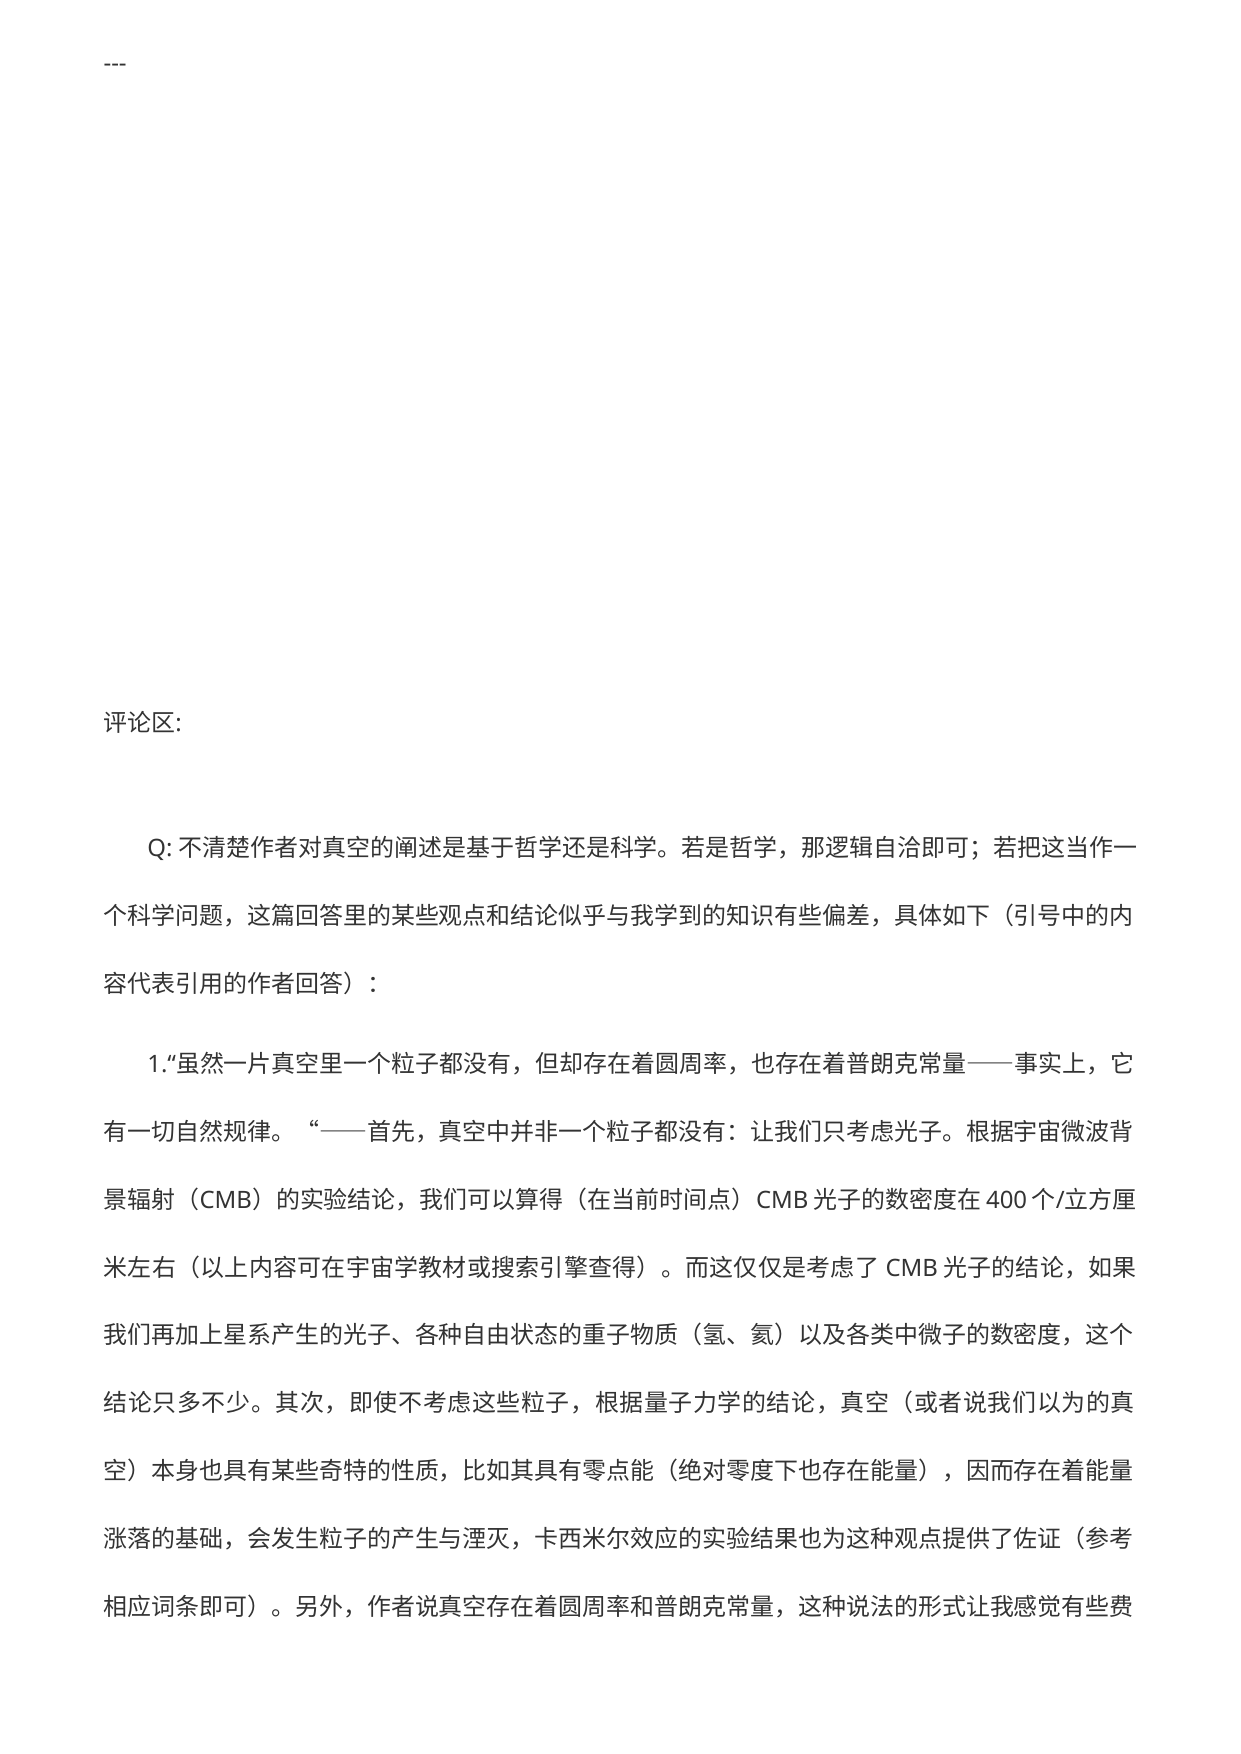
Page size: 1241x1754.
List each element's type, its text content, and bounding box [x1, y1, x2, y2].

text Q: 不清楚作者对真空的阐述是基于哲学还是科学。若是哲学，那逻辑自洽即可；若把这当作一个科学问题，这篇回答里的某些观点和结论似乎与我学到的知识有些偏差，具体如下（引号中的内容代表引用的作者回答）： [103, 812, 1137, 1016]
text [103, 1028, 1137, 1639]
text --- [103, 45, 1137, 79]
text 评论区: [103, 687, 1137, 754]
